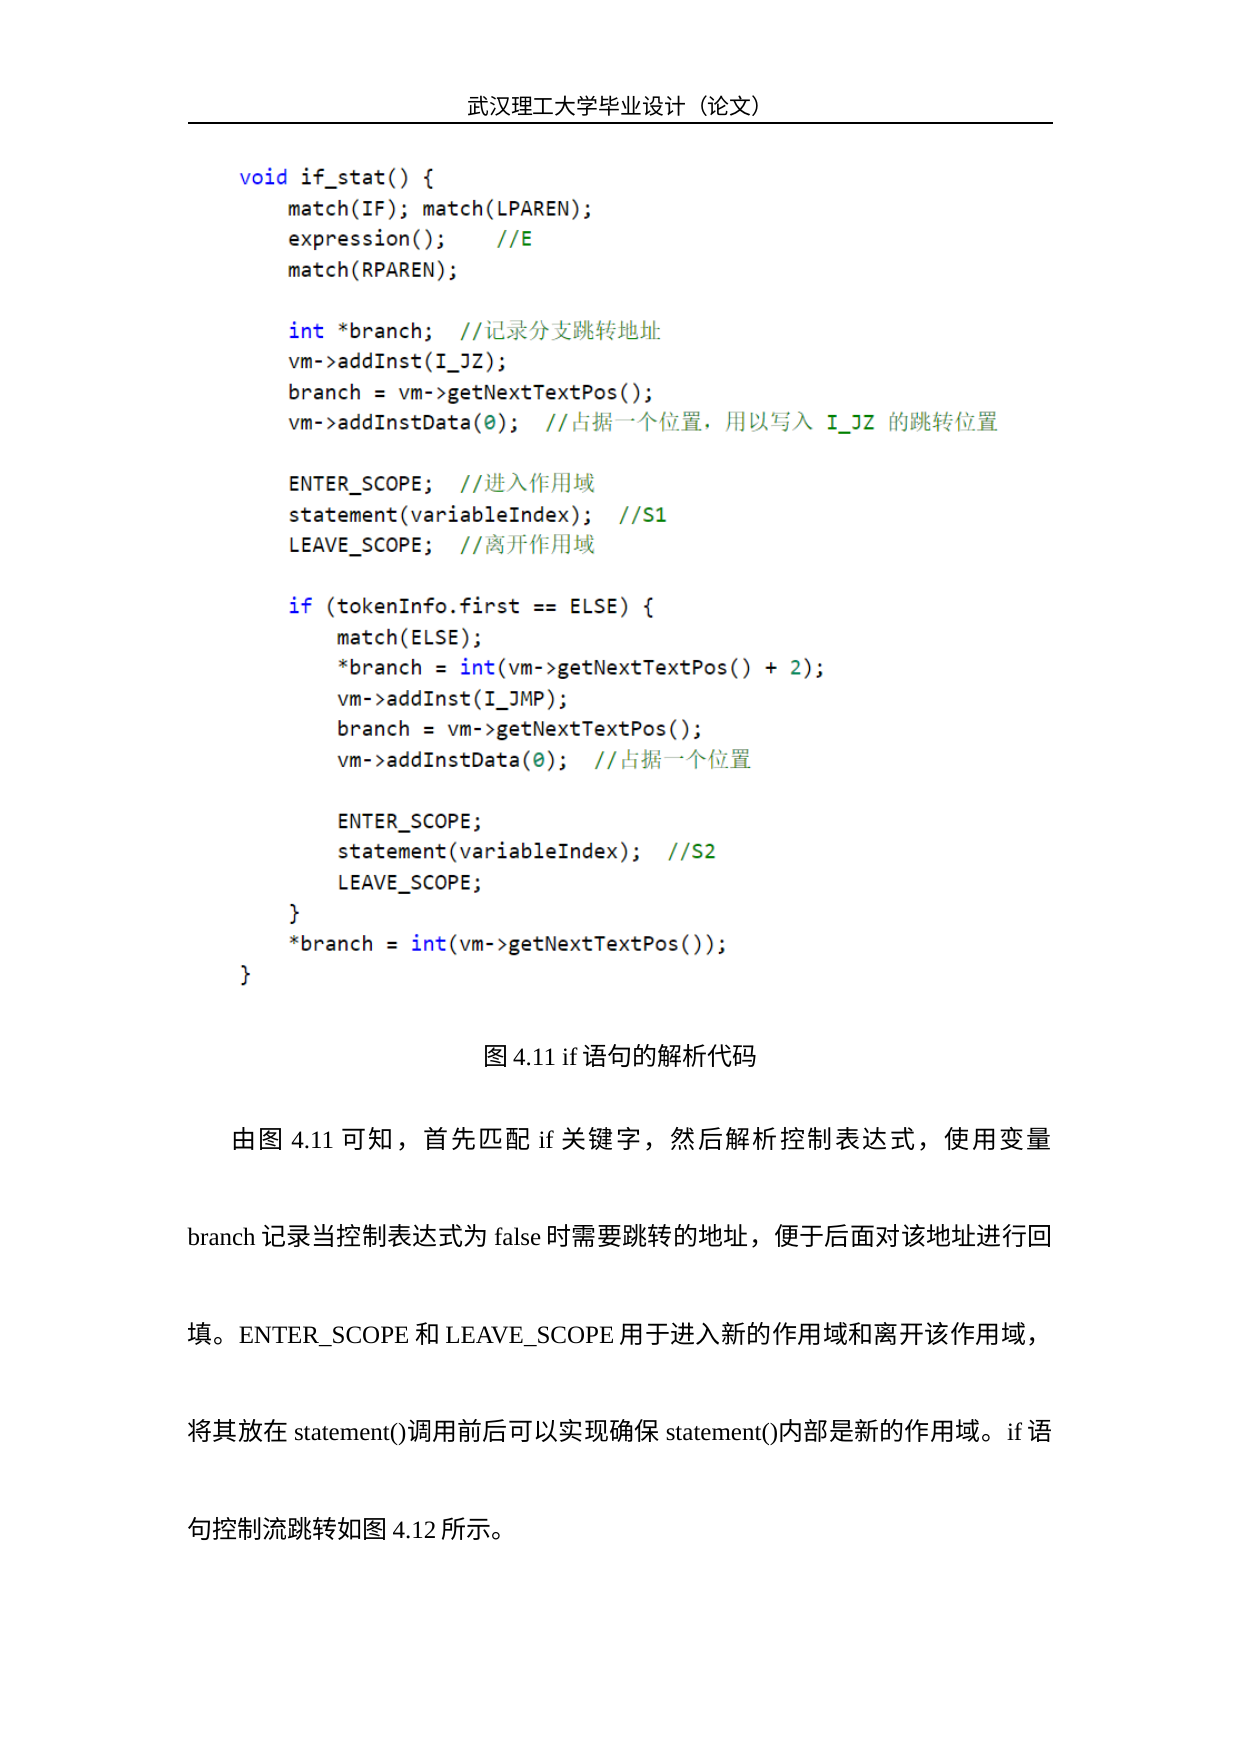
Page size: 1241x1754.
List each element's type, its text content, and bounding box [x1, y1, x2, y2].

text 图4.11 if语句的解析代码 [187, 1022, 1053, 1087]
text 由图4.11可知，首先匹配if关键字，然后解析控制表达式，使用变量branch记录当控制表达式为false时需要跳转的地址，便于后面对该地址进行回填。ENTER_SCOPE和LEAVE_SCOPE用于进入新的作用域和离开该作用域，将其放在statement()调用前后可以实现确保statement()内部是新的作用域。if语句控制流跳转如图4.12所示。 [187, 1105, 1053, 1560]
picture [233, 162, 1007, 992]
